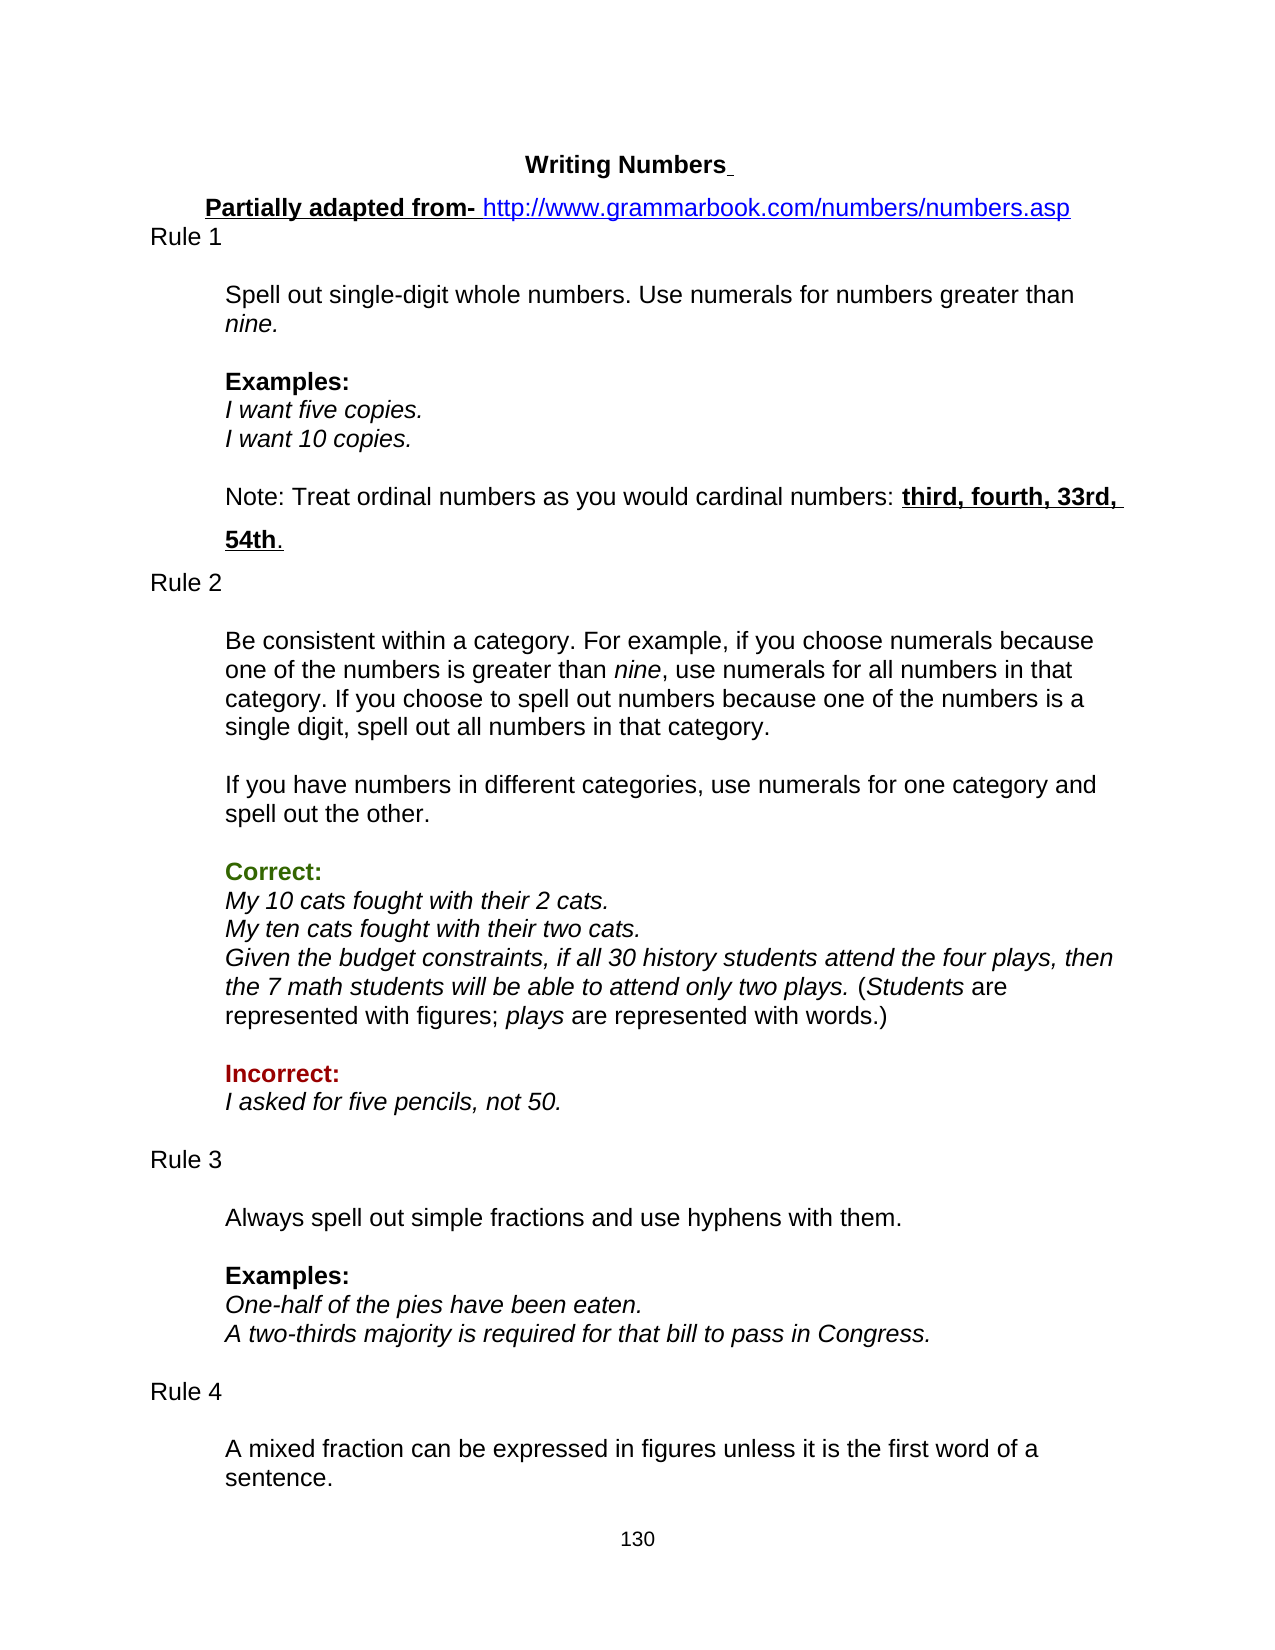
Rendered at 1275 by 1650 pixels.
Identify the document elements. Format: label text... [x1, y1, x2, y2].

text Examples: I want five copies. I want 10 copies. [225, 366, 1125, 453]
text Partially adapted from- http://www.grammarbook.com/numbers/numbers.asp [150, 193, 1125, 222]
text Rule 2 [150, 568, 1125, 597]
text Be consistent within a category. For example, if you choose numerals because one of the numbers is greater than nine, use numerals for all numbers in that category. If you choose to spell out numbers because one of the numbers is a single digit, spell out all numbers in that category. [225, 626, 1125, 741]
text Correct: My 10 cats fought with their 2 cats. My ten cats fought with their two cats. Given the budget constraints, if all 30 history students attend the four plays, then the 7 math students will be able to attend only two plays. (Students are represented with figures; plays are represented with words.) [225, 857, 1125, 1029]
text Examples: One-half of the pies have been eaten. A two-thirds majority is required for that bill to pass in Congress. [225, 1261, 1125, 1347]
text A mixed fraction can be expressed in figures unless it is the first word of a sentence. [225, 1434, 1125, 1492]
text If you have numbers in different categories, use numerals for one category and spell out the other. [225, 770, 1125, 828]
text Writing Numbers [487, 150, 1125, 179]
text Rule 3 [150, 1145, 1125, 1174]
text Always spell out simple fractions and use hyphens with them. [150, 1203, 1125, 1232]
text Rule 1 [150, 222, 1125, 251]
text Rule 4 [150, 1376, 1125, 1405]
text Note: Treat ordinal numbers as you would cardinal numbers: third, fourth, 33rd, 54th. [225, 482, 1125, 554]
text Incorrect: I asked for five pencils, not 50. [225, 1058, 1125, 1116]
text Spell out single-digit whole numbers. Use numerals for numbers greater than nine. [225, 280, 1125, 337]
